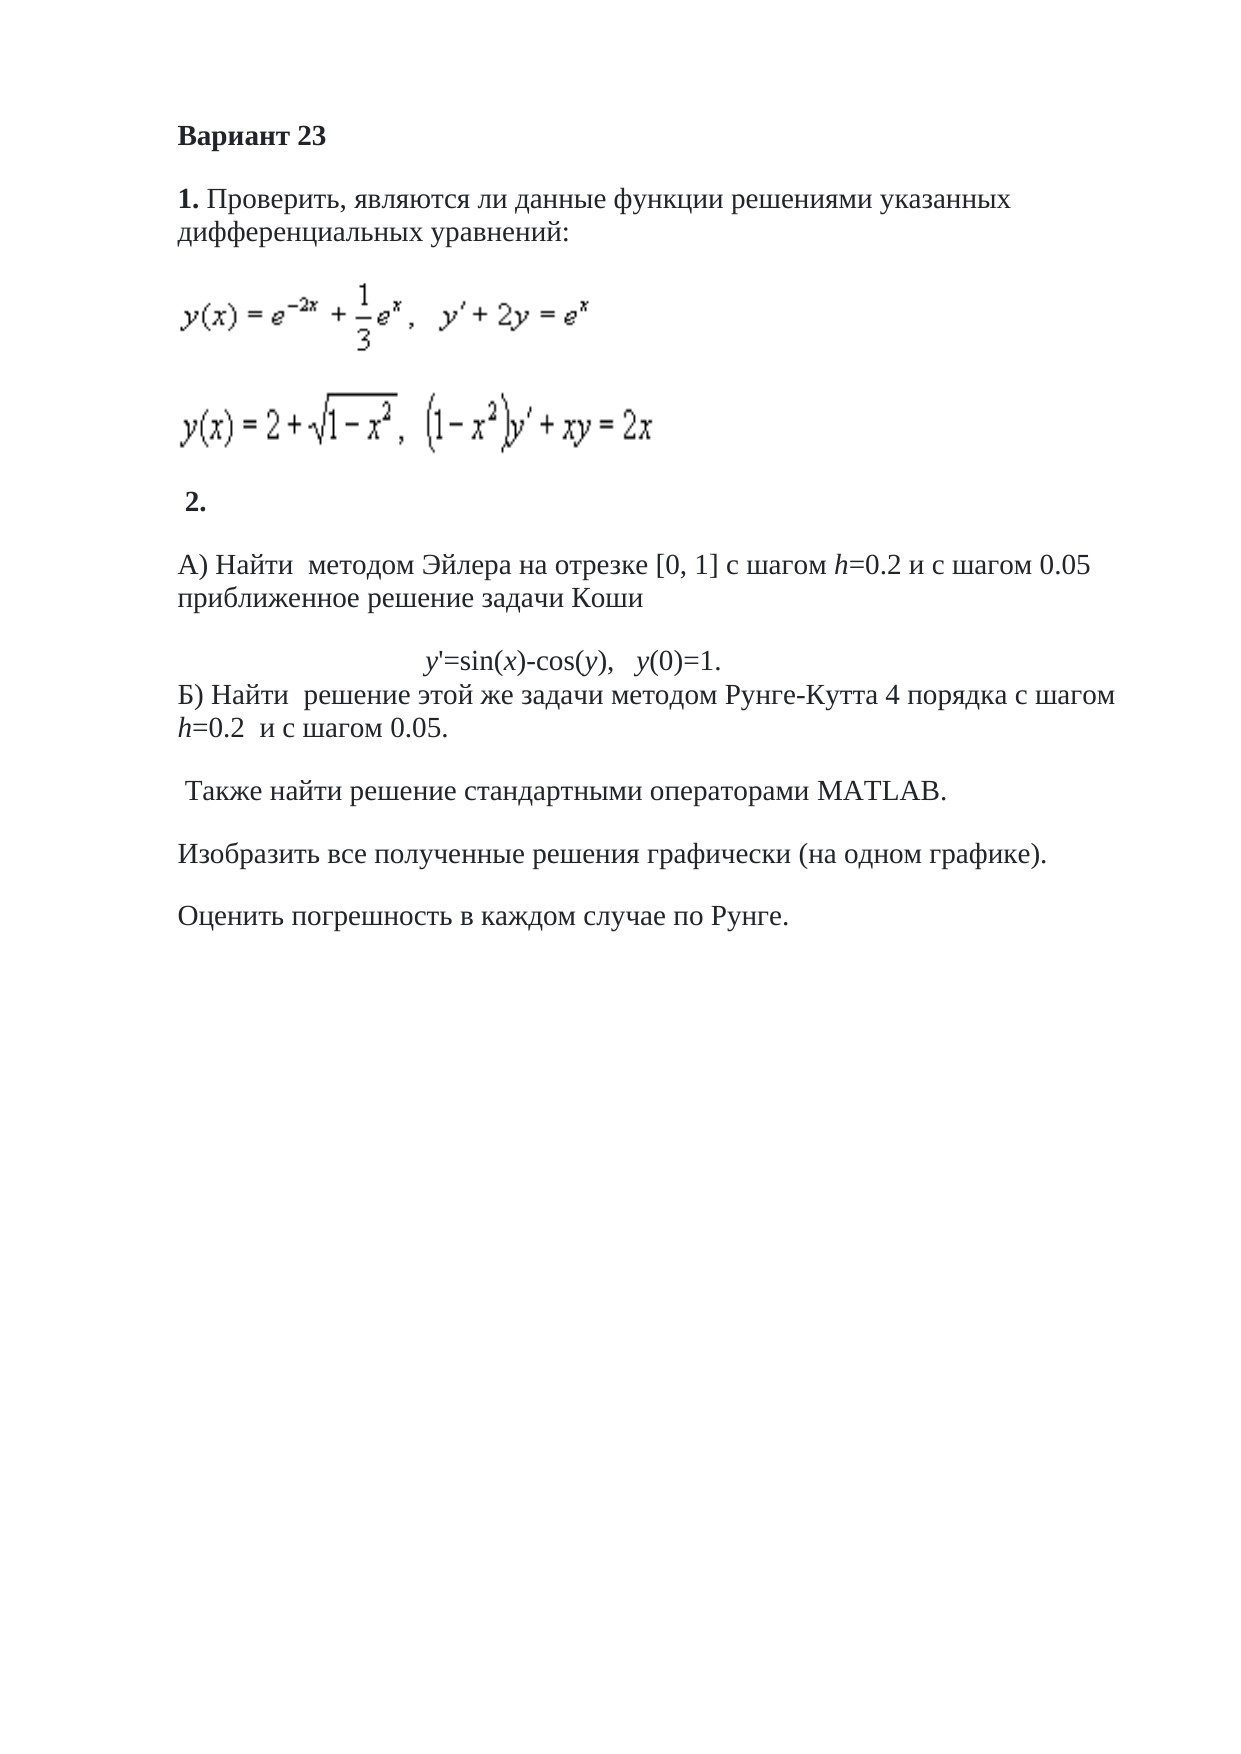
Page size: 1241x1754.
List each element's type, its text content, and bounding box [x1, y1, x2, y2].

text 2. [177, 484, 1152, 518]
text Вариант 23 [177, 118, 1152, 152]
picture [177, 277, 597, 357]
text 1. Проверить, являются ли данные функции решениями указанных дифференциальных уравнений: [177, 181, 1152, 248]
text Изобразить все полученные решения графически (на одном графике). [177, 836, 1152, 869]
text Оценить погрешность в каждом случае по Рунге. [177, 898, 1152, 932]
picture [177, 386, 658, 456]
text Также найти решение стандартными операторами MATLAB. [177, 773, 1152, 807]
text А) Найти методом Эйлера на отрезке [0, 1] c шагом h=0.2 и с шагом 0.05 приближенное решение задачи Коши [177, 547, 1152, 614]
text y'=sin(x)-cos(y), y(0)=1. Б) Найти решение этой же задачи методом Рунге-Кутта 4 порядка c шагом h=0.2 и с шагом 0.05. [177, 643, 1152, 744]
